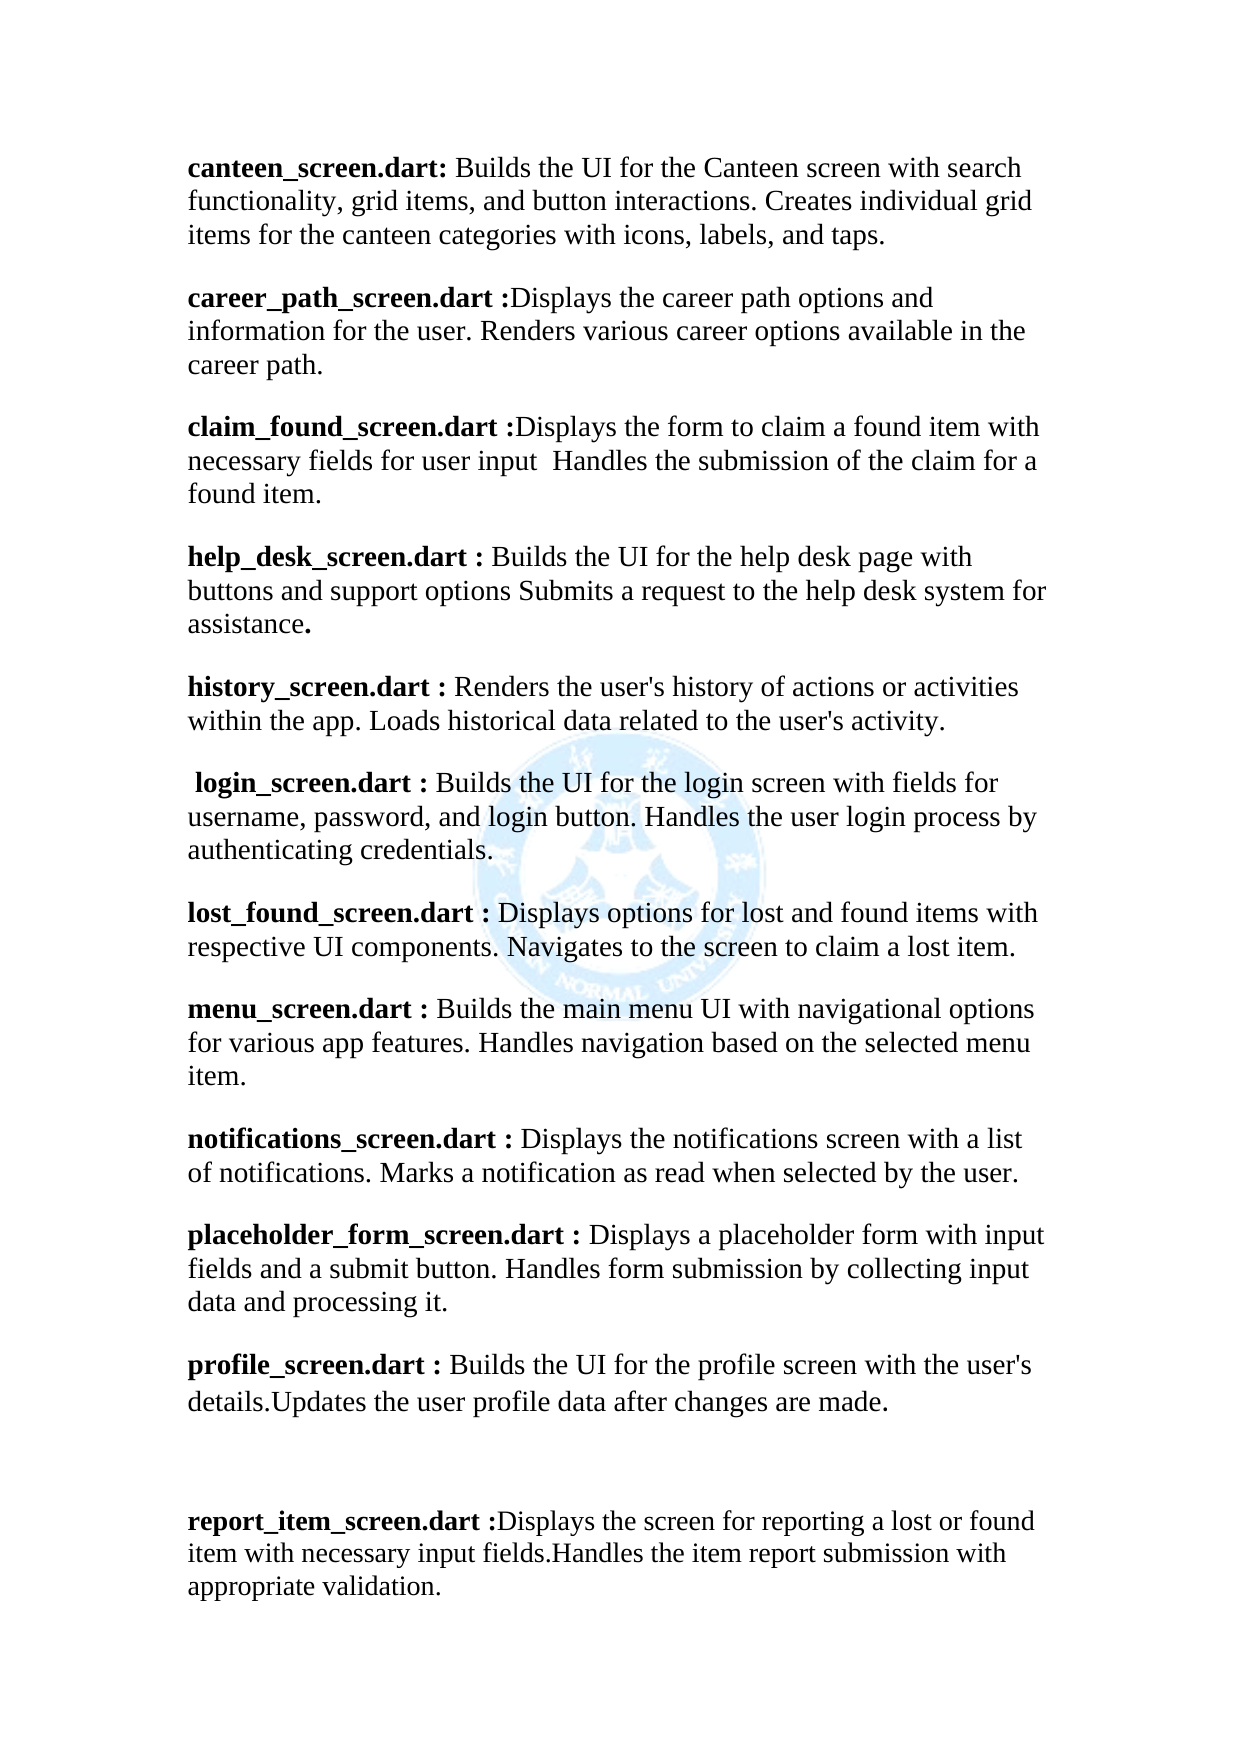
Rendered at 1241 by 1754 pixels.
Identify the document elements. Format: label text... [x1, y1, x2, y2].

subtitle profile_screen.dart : Builds the UI for the profile screen with the user's details.Updates the user profile data after changes are made. [187, 1347, 1053, 1419]
subtitle history_screen.dart : Renders the user's history of actions or activities within the app. Loads historical data related to the user's activity. [187, 669, 1053, 736]
subtitle notifications_screen.dart : Displays the notifications screen with a list of notifications. Marks a notification as read when selected by the user. [187, 1121, 1053, 1188]
subtitle claim_found_screen.dart :Displays the form to claim a found item with necessary fields for user input Handles the submission of the claim for a found item. [187, 409, 1053, 510]
subtitle placeholder_form_screen.dart : Displays a placeholder form with input fields and a submit button. Handles form submission by collecting input data and processing it. [187, 1217, 1053, 1318]
subtitle career_path_screen.dart :Displays the career path options and information for the user. Renders various career options available in the career path. [187, 280, 1053, 380]
subtitle help_desk_screen.dart : Builds the UI for the help desk page with buttons and support options Submits a request to the help desk system for assistance. [187, 539, 1053, 640]
subtitle menu_screen.dart : Builds the main menu UI with navigational options for various app features. Handles navigation based on the selected menu item. [187, 991, 1053, 1092]
subtitle report_item_screen.dart :Displays the screen for reporting a lost or found item with necessary input fields.Handles the item report submission with appropriate validation. [187, 1504, 1053, 1601]
subtitle canteen_screen.dart: Builds the UI for the Canteen screen with search functionality, grid items, and button interactions. Creates individual grid items for the canteen categories with icons, labels, and taps. [187, 150, 1053, 251]
subtitle login_screen.dart : Builds the UI for the login screen with fields for username, password, and login button. Handles the user login process by authenticating credentials. [187, 765, 1053, 866]
subtitle lost_found_screen.dart : Displays options for lost and found items with respective UI components. Navigates to the screen to claim a lost item. [187, 895, 1053, 962]
